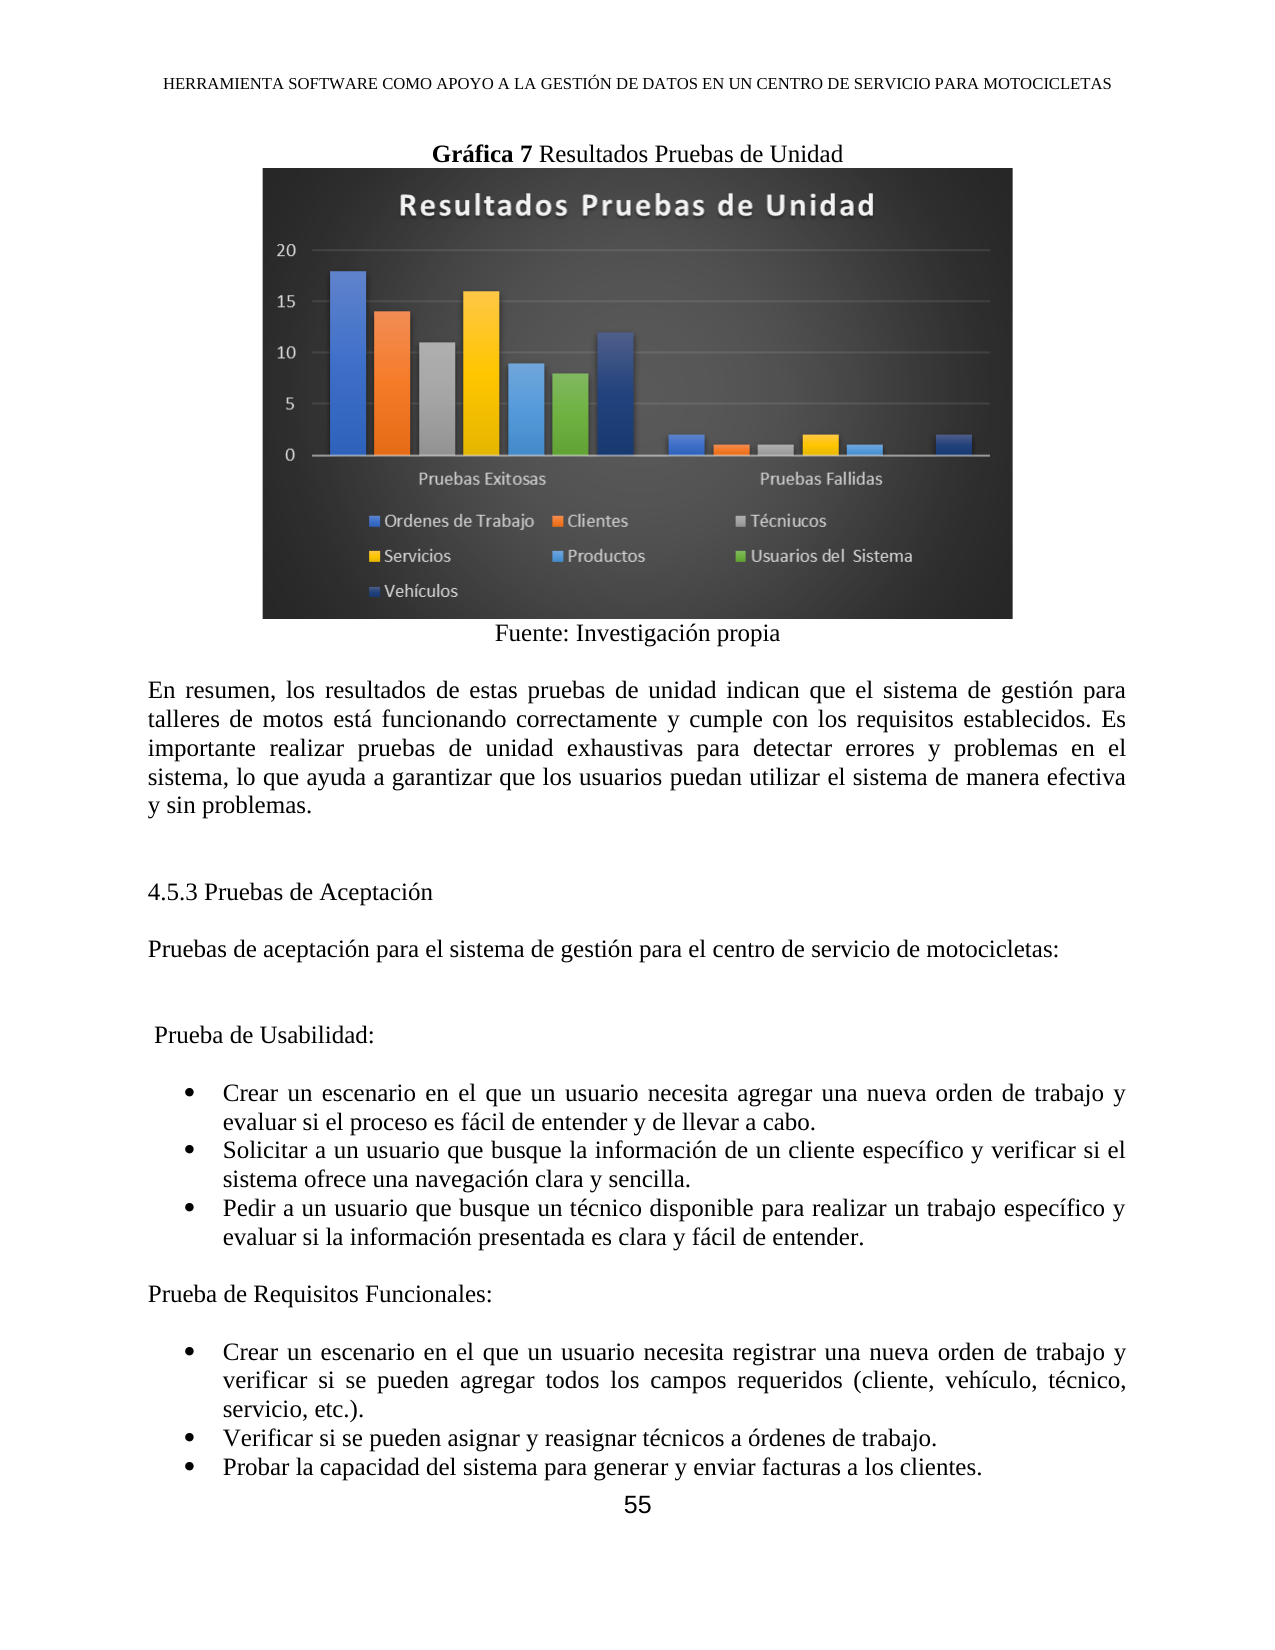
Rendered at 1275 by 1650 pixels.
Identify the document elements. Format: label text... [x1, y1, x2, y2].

list Solicitar a un usuario que busque la información de un cliente específico y verificar si el sistema ofrece una navegación clara y sencilla. [185, 1136, 1127, 1193]
text Prueba de Usabilidad: [148, 1021, 1127, 1049]
list Crear un escenario en el que un usuario necesita agregar una nueva orden de trabajo y evaluar si el proceso es fácil de entender y de llevar a cabo. [185, 1078, 1127, 1136]
text Fuente: Investigación propia [148, 618, 1127, 647]
text En resumen, los resultados de estas pruebas de unidad indican que el sistema de gestión para talleres de motos está funcionando correctamente y cumple con los requisitos establecidos. Es importante realizar pruebas de unidad exhaustivas para detectar errores y problemas en el sistema, lo que ayuda a garantizar que los usuarios puedan utilizar el sistema de manera efectiva y sin problemas. [148, 676, 1127, 819]
text Pruebas de aceptación para el sistema de gestión para el centro de servicio de motocicletas: [148, 934, 1127, 963]
subtitle 4.5.3 Pruebas de Aceptación [148, 877, 1127, 906]
text Prueba de Requisitos Funcionales: [148, 1279, 1127, 1308]
picture [262, 168, 1013, 619]
list Probar la capacidad del sistema para generar y enviar facturas a los clientes. [185, 1452, 1127, 1481]
text Gráfica 7 Resultados Pruebas de Unidad [68, 139, 1206, 168]
list Verificar si se pueden asignar y reasignar técnicos a órdenes de trabajo. [185, 1423, 1127, 1452]
list Pedir a un usuario que busque un técnico disponible para realizar un trabajo específico y evaluar si la información presentada es clara y fácil de entender. [185, 1193, 1127, 1251]
list Crear un escenario en el que un usuario necesita registrar una nueva orden de trabajo y verificar si se pueden agregar todos los campos requeridos (cliente, vehículo, técnico, servicio, etc.). [185, 1337, 1127, 1423]
